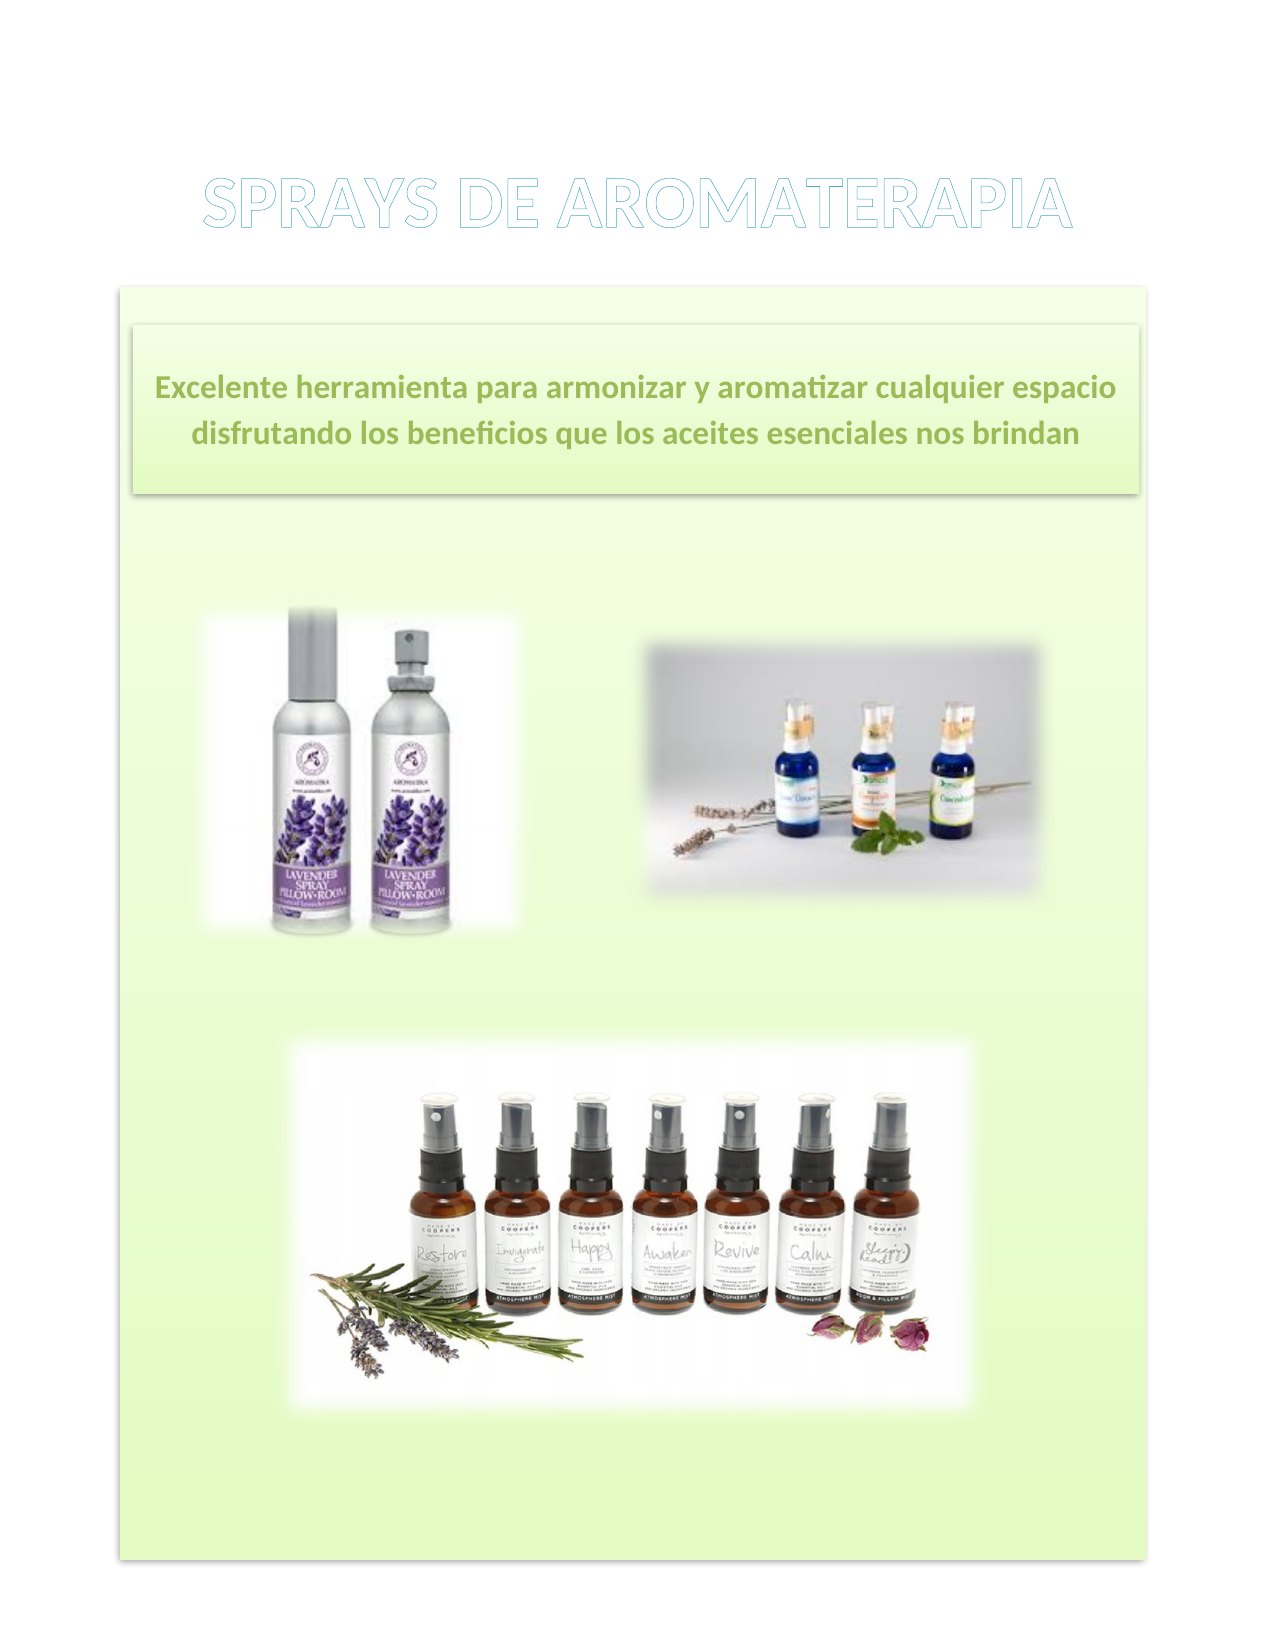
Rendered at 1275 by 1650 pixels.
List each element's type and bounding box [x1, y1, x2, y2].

picture [658, 656, 1028, 883]
picture [215, 626, 507, 918]
picture [301, 1051, 961, 1398]
